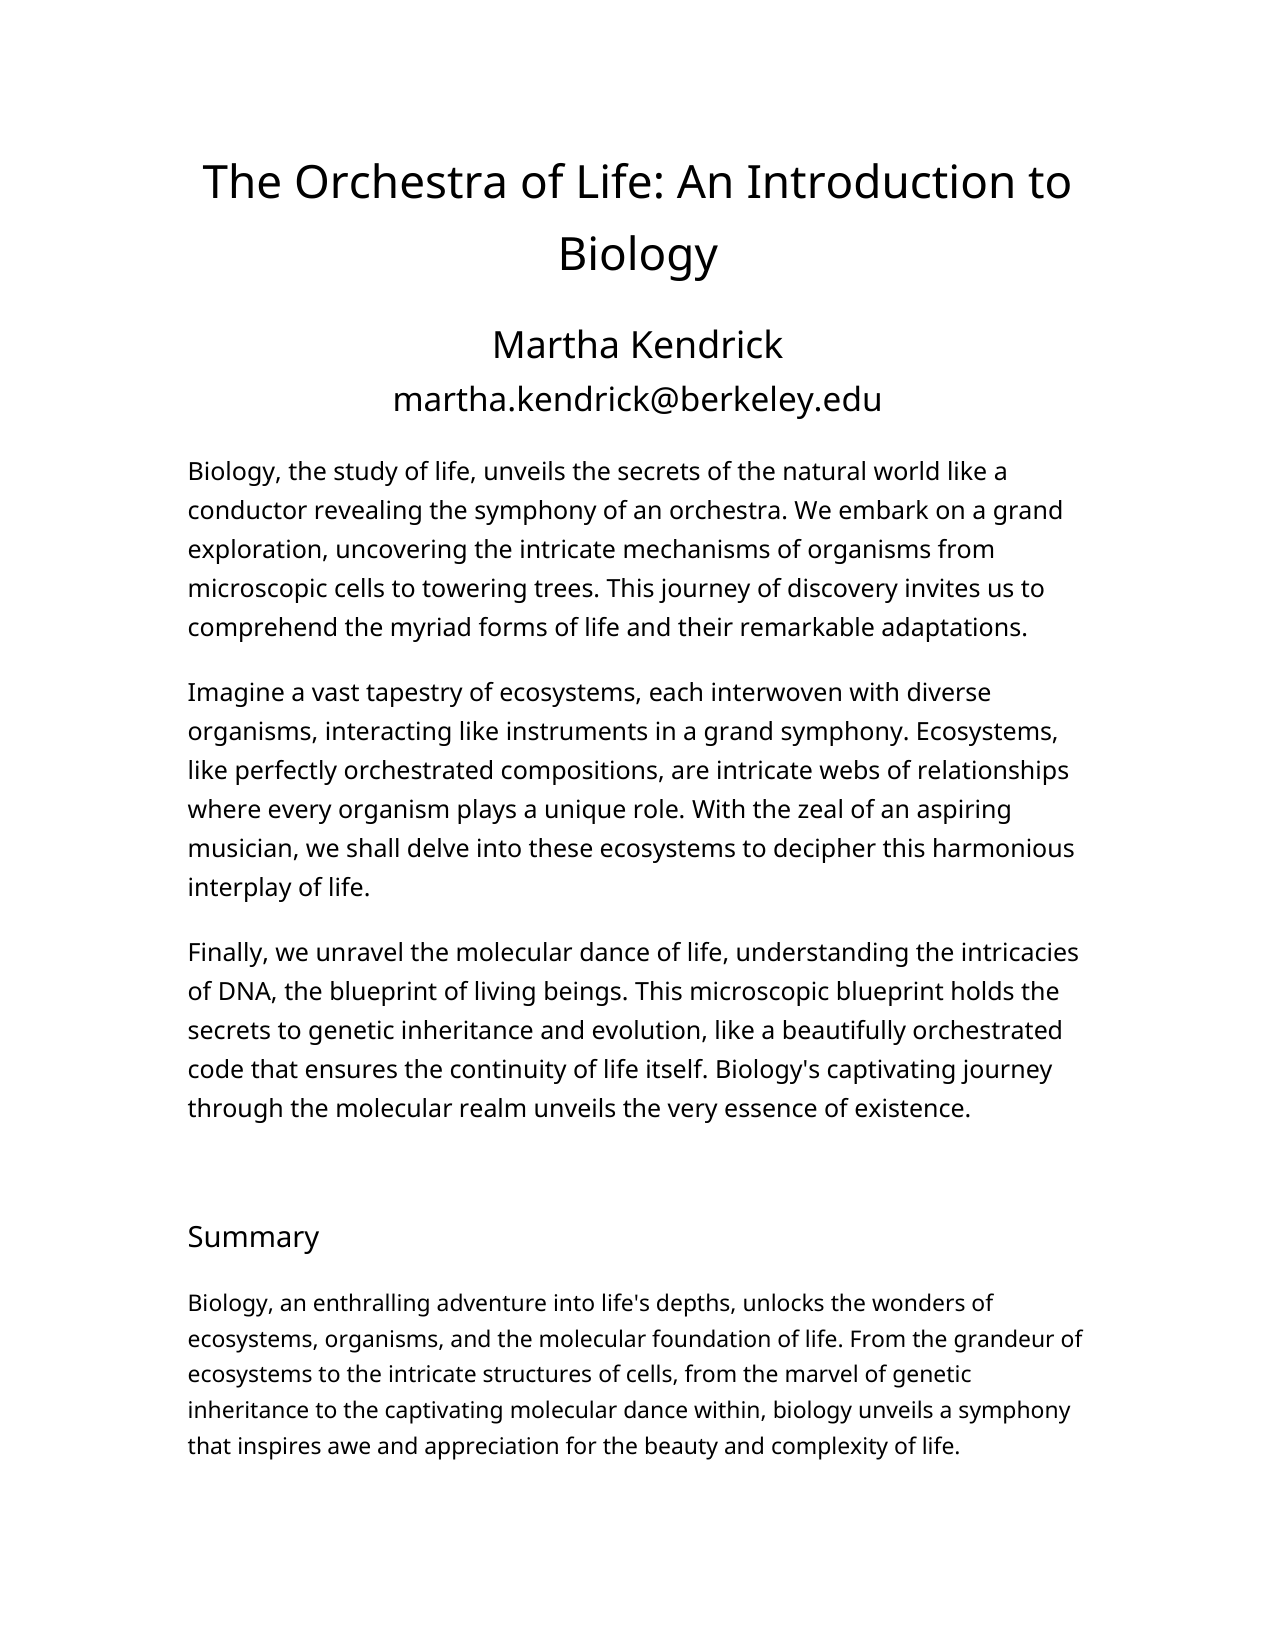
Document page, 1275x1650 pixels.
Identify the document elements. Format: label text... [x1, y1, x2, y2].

text The Orchestra of Life: An Introduction to Biology [187, 150, 1087, 284]
text Martha Kendrick martha.kendrick@berkeley.edu [187, 318, 1087, 422]
text Biology, an enthralling adventure into life's depths, unlocks the wonders of ecosystems, organisms, and the molecular foundation of life. From the grandeur of ecosystems to the intricate structures of cells, from the marvel of genetic inheritance to the captivating molecular dance within, biology unveils a symphony that inspires awe and appreciation for the beauty and complexity of life. [187, 1287, 1087, 1462]
text Finally, we unravel the molecular dance of life, understanding the intricacies of DNA, the blueprint of living beings. This microscopic blueprint holds the secrets to genetic inheritance and evolution, like a beautifully orchestrated code that ensures the continuity of life itself. Biology's captivating journey through the molecular realm unveils the very essence of existence. [187, 934, 1087, 1125]
text Imagine a vast tapestry of ecosystems, each interwoven with diverse organisms, interacting like instruments in a grand symphony. Ecosystems, like perfectly orchestrated compositions, are intricate webs of relationships where every organism plays a unique role. With the zeal of an aspiring musician, we shall delve into these ecosystems to decipher this harmonious interplay of life. [187, 674, 1087, 904]
text Summary [187, 1216, 1087, 1256]
text Biology, the study of life, unveils the secrets of the natural world like a conductor revealing the symphony of an orchestra. We embark on a grand exploration, uncovering the intricate mechanisms of organisms from microscopic cells to towering trees. This journey of discovery invites us to comprehend the myriad forms of life and their remarkable adaptations. [187, 453, 1087, 644]
